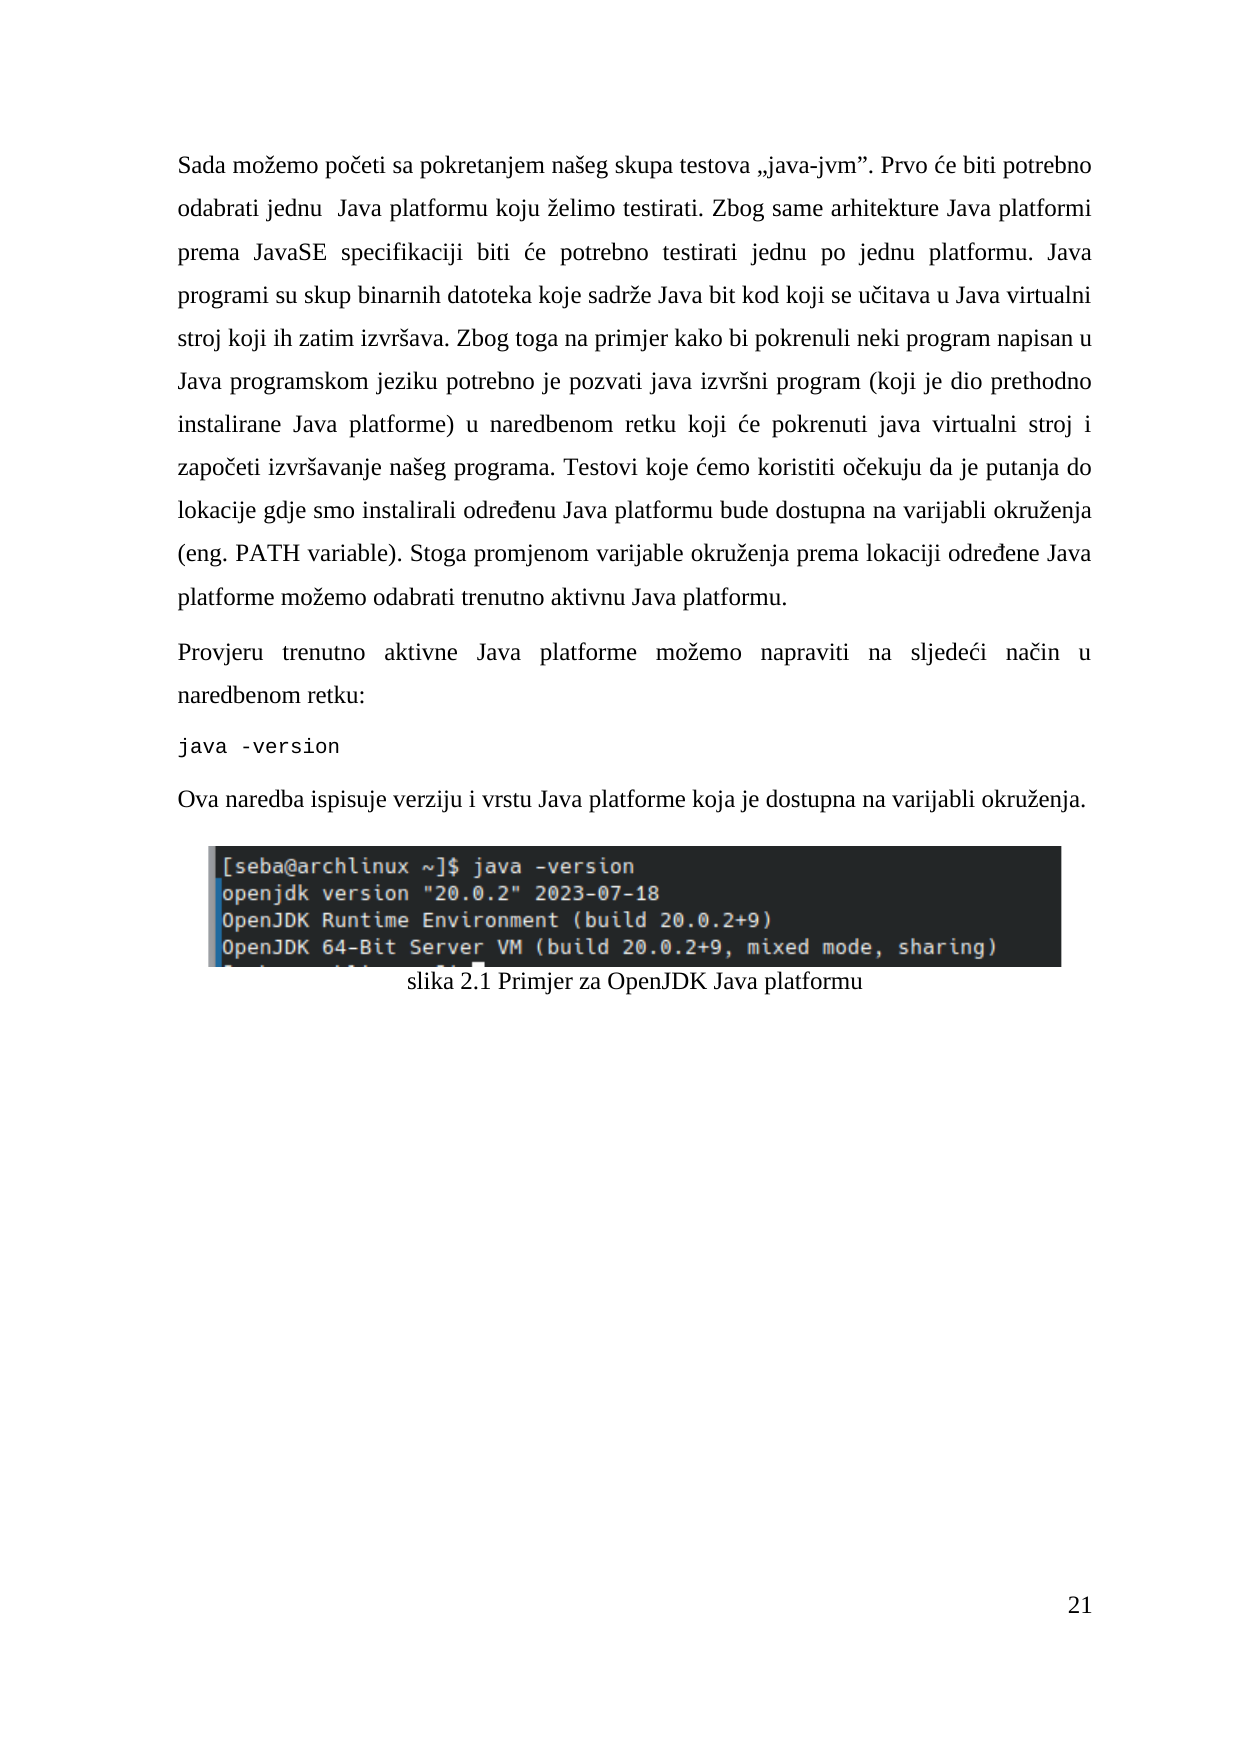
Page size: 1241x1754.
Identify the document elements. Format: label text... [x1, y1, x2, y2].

text Ova naredba ispisuje verziju i vrstu Java platforme koja je dostupna na varijabli okruženja. [177, 784, 1092, 813]
text Sada možemo početi sa pokretanjem našeg skupa testova „java-jvm”. Prvo će biti potrebno odabrati jednu Java platformu koju želimo testirati. Zbog same arhitekture Java platformi prema JavaSE specifikaciji biti će potrebno testirati jednu po jednu platformu. Java programi su skup binarnih datoteka koje sadrže Java bit kod koji se učitava u Java virtualni stroj koji ih zatim izvršava. Zbog toga na primjer kako bi pokrenuli neki program napisan u Java programskom jeziku potrebno je pozvati java izvršni program (koji je dio prethodno instalirane Java platforme) u naredbenom retku koji će pokrenuti java virtualni stroj i započeti izvršavanje našeg programa. Testovi koje ćemo koristiti očekuju da je putanja do lokacije gdje smo instalirali određenu Java platformu bude dostupna na varijabli okruženja (eng. PATH variable). Stoga promjenom varijable okruženja prema lokaciji određene Java platforme možemo odabrati trenutno aktivnu Java platformu. [177, 150, 1092, 610]
text java -version [177, 736, 1092, 760]
picture [208, 846, 1062, 967]
text Provjeru trenutno aktivne Java platforme možemo napraviti na sljedeći način u naredbenom retku: [177, 637, 1092, 709]
